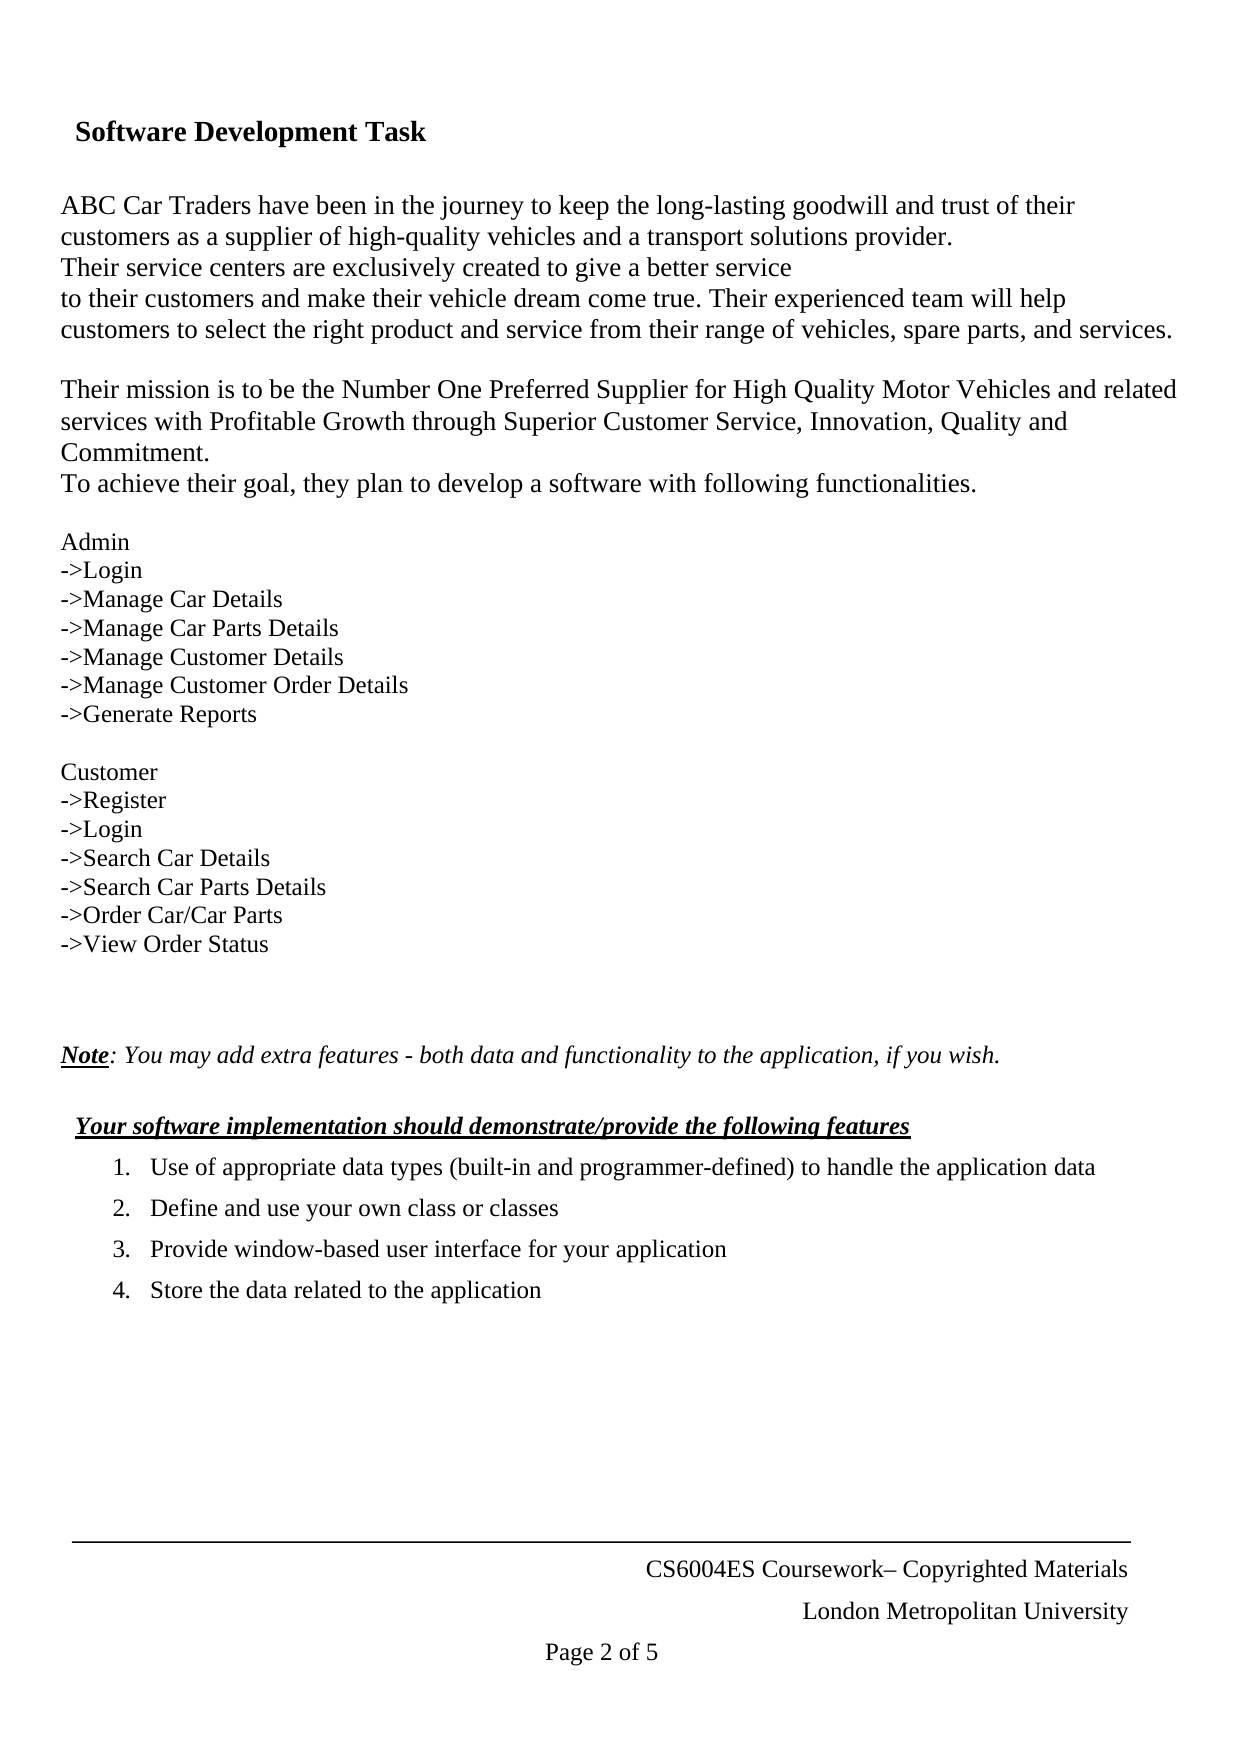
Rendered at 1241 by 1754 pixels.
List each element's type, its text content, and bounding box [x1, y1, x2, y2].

subtitle Software Development Task [75, 114, 1180, 148]
text Note: You may add extra features - both data and functionality to the application, if you wish. [60, 1041, 1180, 1069]
list Define and use your own class or classes [112, 1193, 1180, 1222]
text Their service centers are exclusively created to give a better service [60, 251, 1180, 282]
text ->Login [60, 814, 1180, 843]
text ->Search Car Parts Details [60, 872, 1180, 901]
list Provide window-based user interface for your application [112, 1234, 1180, 1263]
text ->Search Car Details [60, 843, 1180, 872]
text To achieve their goal, they plan to develop a software with following functionalities. [60, 467, 1180, 498]
text to their customers and make their vehicle dream come true. Their experienced team will help customers to select the right product and service from their range of vehicles, spare parts, and services. [60, 282, 1180, 345]
text ->Generate Reports [60, 699, 1180, 728]
text Admin [60, 527, 1180, 556]
text ->Manage Car Details [60, 584, 1180, 613]
text ->View Order Status [60, 929, 1180, 958]
text Their mission is to be the Number One Preferred Supplier for High Quality Motor Vehicles and related services with Profitable Growth through Superior Customer Service, Innovation, Quality and Commitment. [60, 373, 1180, 467]
text ABC Car Traders have been in the journey to keep the long-lasting goodwill and trust of their customers as a supplier of high-quality vehicles and a transport solutions provider. [60, 189, 1180, 251]
text ->Manage Car Parts Details [60, 613, 1180, 642]
text ->Manage Customer Order Details [60, 671, 1180, 699]
list Store the data related to the application [112, 1276, 1180, 1304]
text ->Register [60, 786, 1180, 814]
text Your software implementation should demonstrate/provide the following features [75, 1111, 1180, 1140]
list Use of appropriate data types (built-in and programmer-defined) to handle the application data [112, 1152, 1180, 1181]
text ->Login [60, 556, 1180, 584]
text ->Order Car/Car Parts [60, 901, 1180, 929]
text ->Manage Customer Details [60, 642, 1180, 671]
text Customer [60, 757, 1180, 786]
